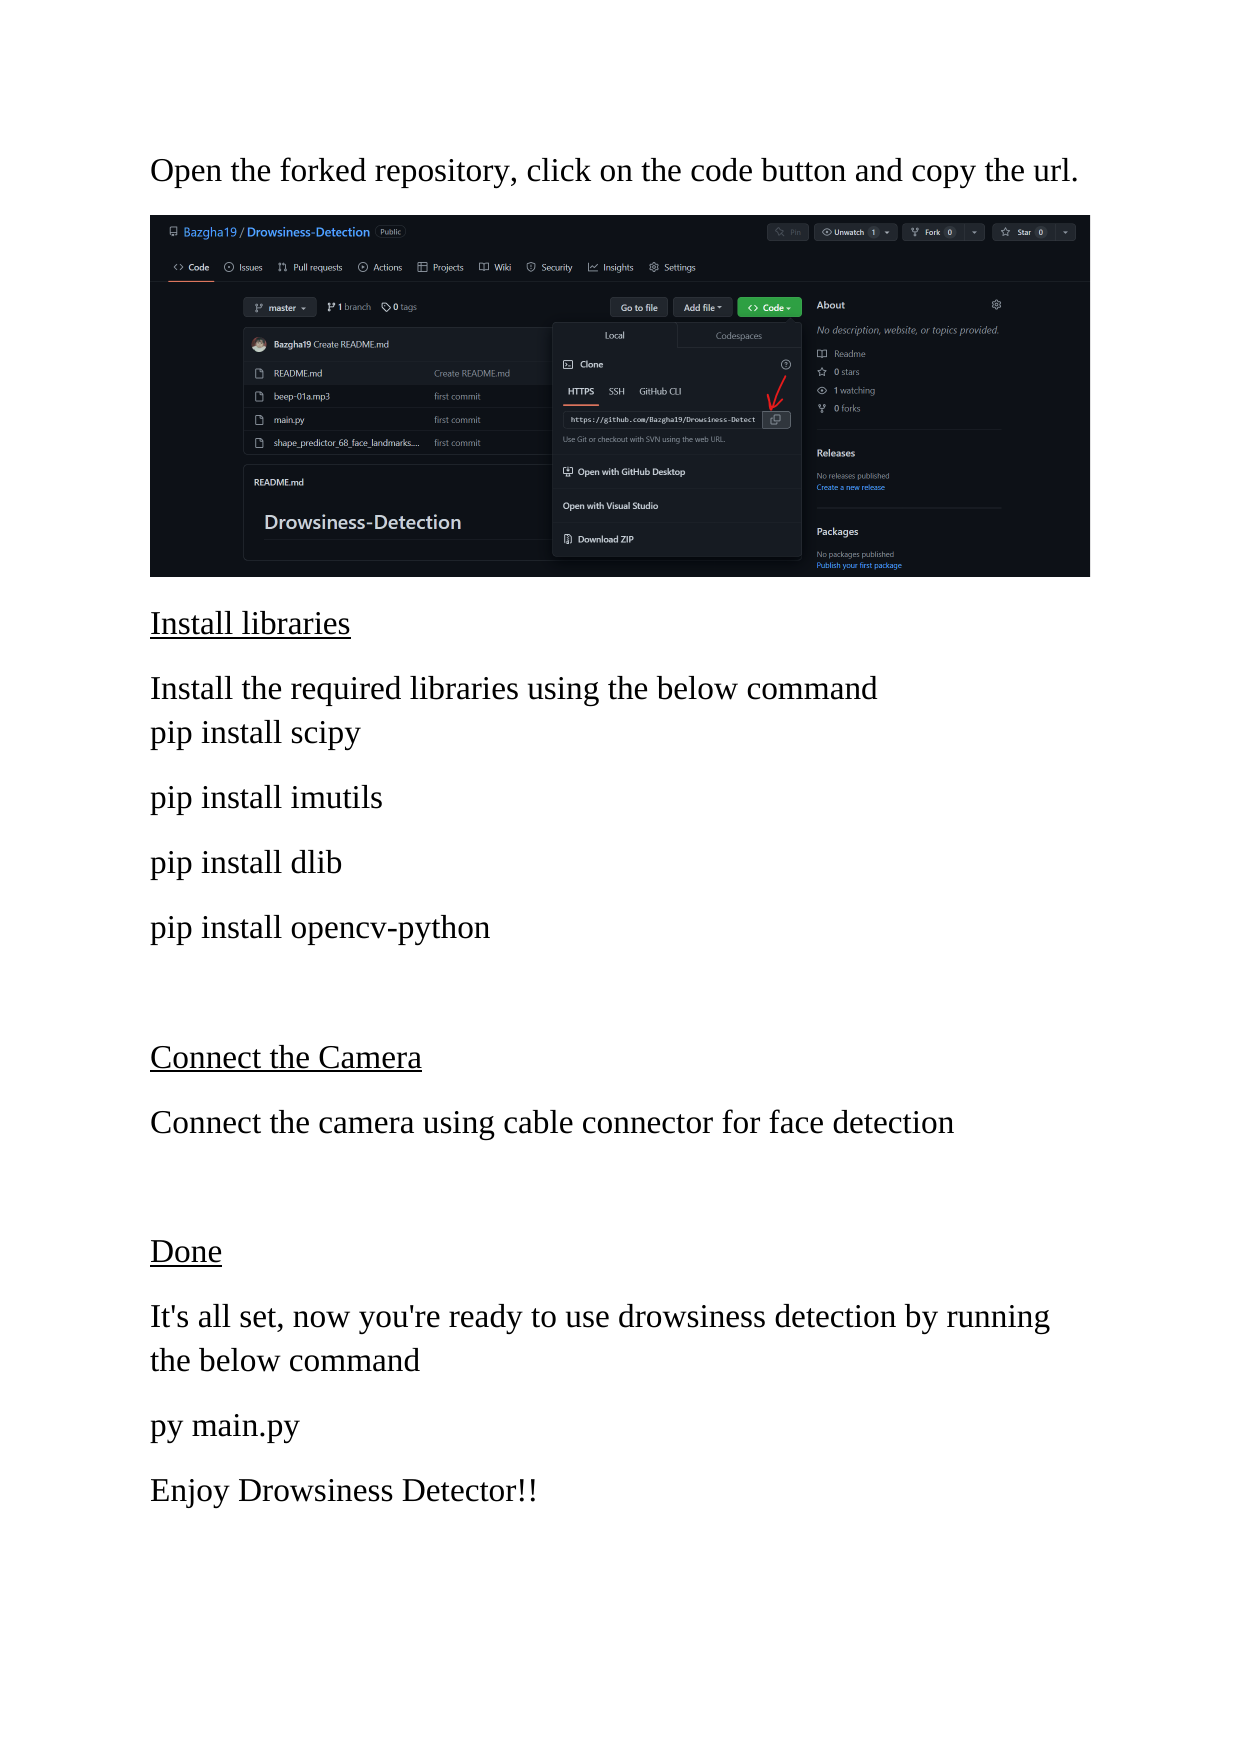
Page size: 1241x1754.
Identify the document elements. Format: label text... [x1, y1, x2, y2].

text It's all set, now you're ready to use drowsiness detection by running the below command [150, 1297, 1090, 1379]
text Install the required libraries using the below command pip install scipy [150, 668, 1090, 751]
text Done [150, 1232, 1090, 1270]
picture [150, 215, 1091, 577]
text Enjoy Drowsiness Detector!! [150, 1471, 1090, 1509]
text pip install imutils [150, 777, 1090, 816]
text py main.py [150, 1406, 1090, 1444]
text pip install dlib [150, 842, 1090, 881]
text Connect the camera using cable connector for face detection [150, 1102, 1090, 1140]
text Connect the Camera [150, 1037, 1090, 1075]
text Open the forked repository, click on the code button and copy the url. [150, 150, 1090, 188]
text pip install opencv-python [150, 907, 1090, 946]
text Install libraries [150, 604, 1090, 642]
